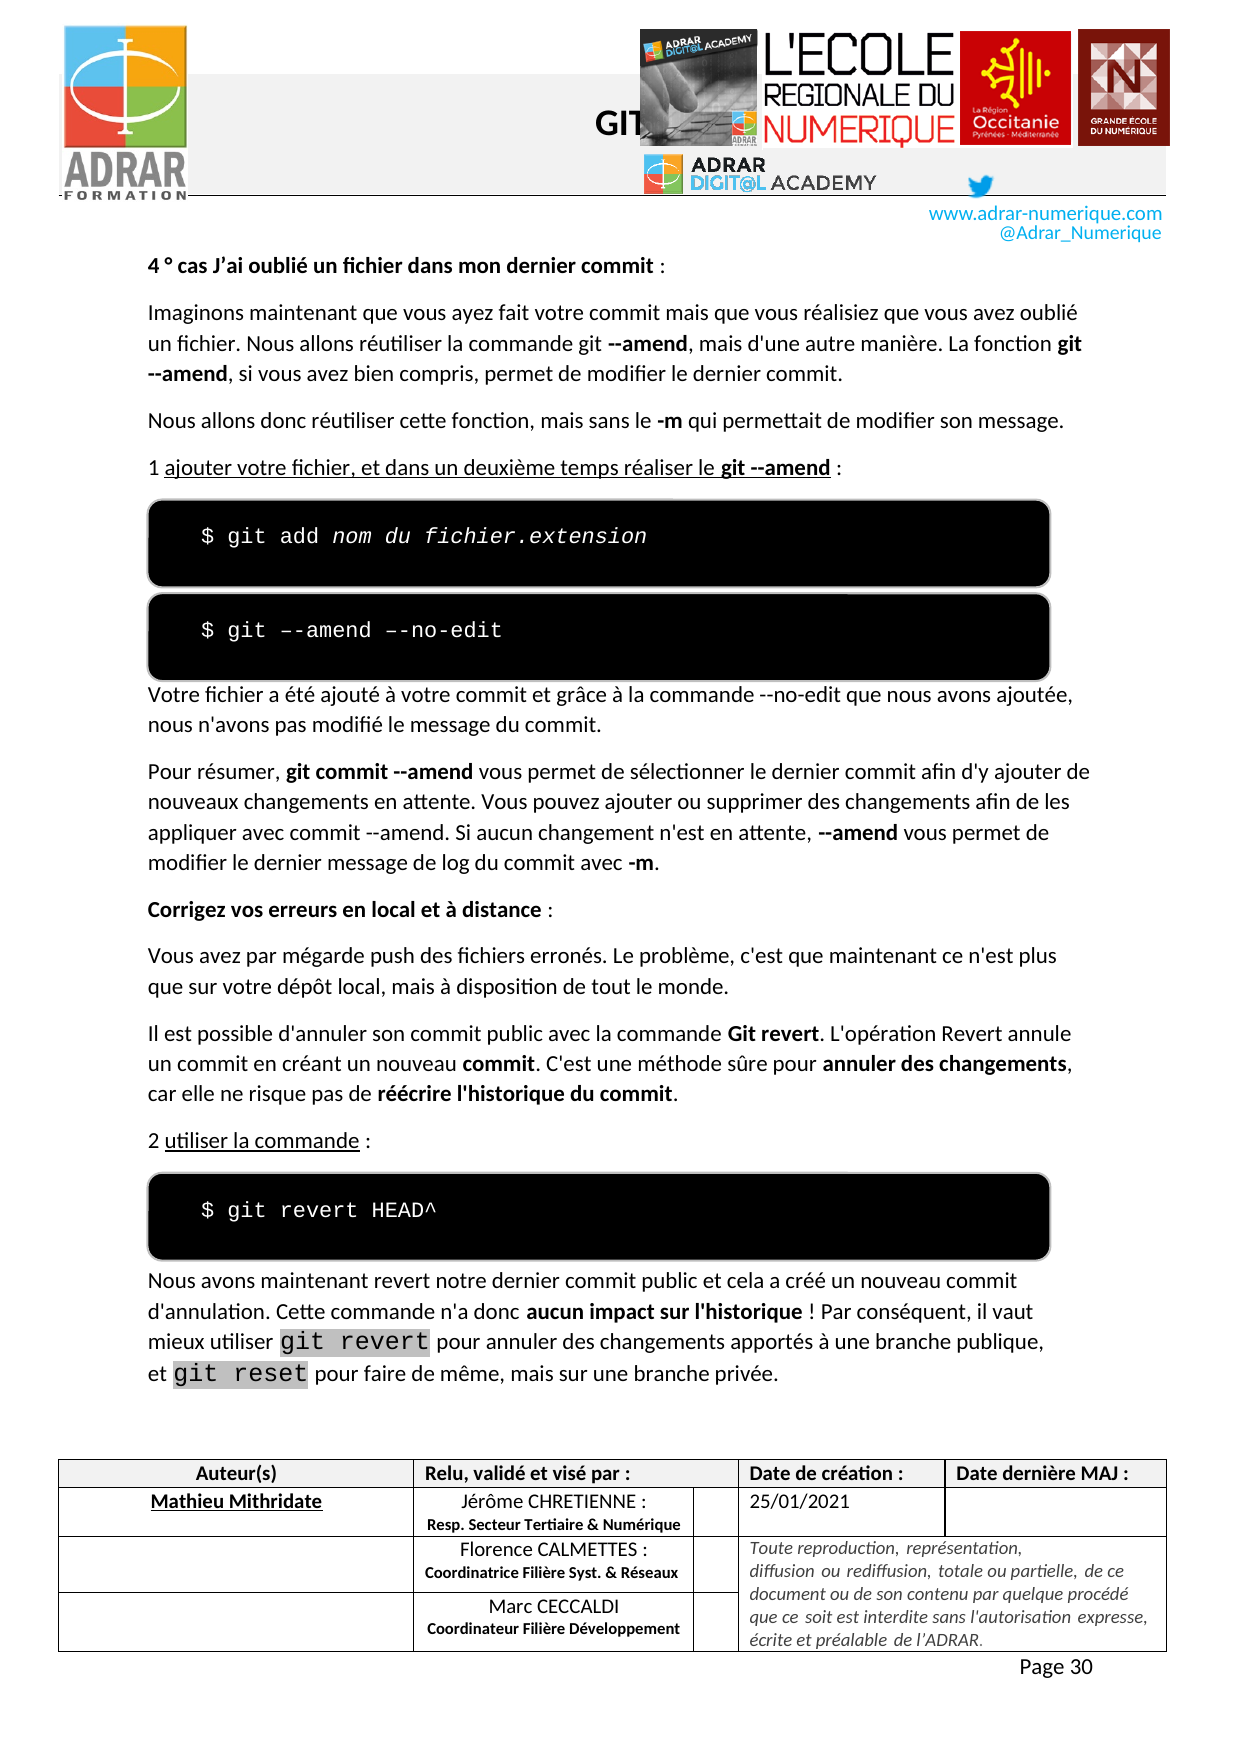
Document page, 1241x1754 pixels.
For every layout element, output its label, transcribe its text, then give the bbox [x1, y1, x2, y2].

text Nous allons donc réutiliser cette fonction, mais sans le -m qui permettait de modifier son message. [148, 406, 1093, 434]
picture [62, 23, 188, 202]
text Pour résumer, git commit --amend vous permet de sélectionner le dernier commit afin d'y ajouter de nouveaux changements en attente. Vous pouvez ajouter ou supprimer des changements afin de les appliquer avec commit --amend. Si aucun changement n'est en attente, --amend vous permet de modifier le dernier message de log du commit avec -m. [148, 757, 1093, 876]
text Votre fichier a été ajouté à votre commit et grâce à la commande --no-edit que nous avons ajoutée, nous n'avons pas modifié le message du commit. [148, 680, 1093, 738]
text Imaginons maintenant que vous ayez fait votre commit mais que vous réalisiez que vous avez oublié un fichier. Nous allons réutiliser la commande git --amend, mais d'une autre manière. La fonction git --amend, si vous avez bien compris, permet de modifier le dernier commit. [148, 298, 1093, 387]
text Corrigez vos erreurs en local et à distance : [148, 895, 1093, 923]
text Il est possible d'annuler son commit public avec la commande Git revert. L'opération Revert annule un commit en créant un nouveau commit. C'est une méthode sûre pour annuler des changements, car elle ne risque pas de réécrire l'historique du commit. [148, 1019, 1093, 1107]
text Nous avons maintenant revert notre dernier commit public et cela a créé un nouveau commit d'annulation. Cette commande n'a donc aucun impact sur l'historique ! Par conséquent, il vaut mieux utiliser git revert pour annuler des changements apportés à une branche publique, et git reset pour faire de même, mais sur une branche privée. [148, 1267, 1093, 1389]
picture [630, 22, 1178, 207]
text 4 ° cas J’ai oublié un fichier dans mon dernier commit : [148, 252, 1093, 280]
text Vous avez par mégarde push des fichiers erronés. Le problème, c'est que maintenant ce n'est plus que sur votre dépôt local, mais à disposition de tout le monde. [148, 942, 1093, 1000]
picture [964, 170, 997, 202]
text 2 utiliser la commande : [148, 1126, 1093, 1154]
text 1 ajouter votre fichier, et dans un deuxième temps réaliser le git --amend : [148, 453, 1093, 481]
